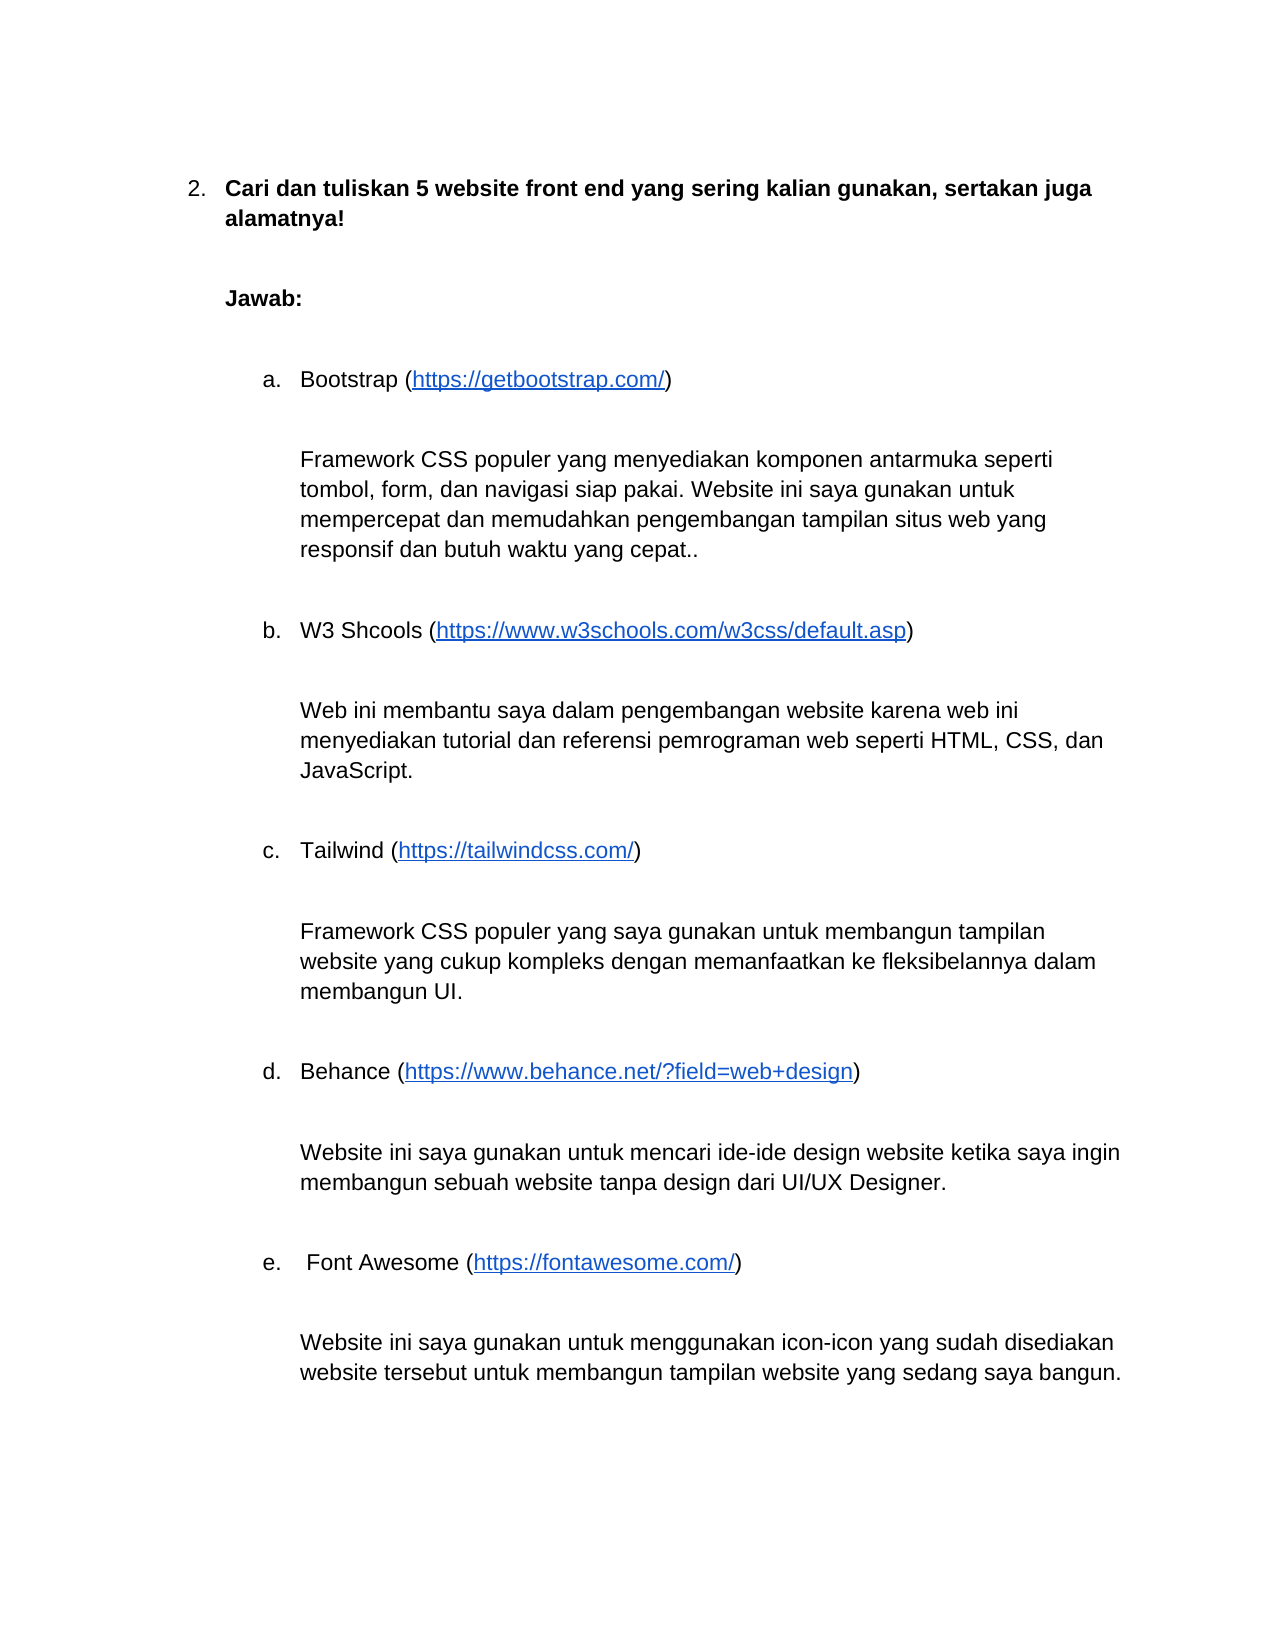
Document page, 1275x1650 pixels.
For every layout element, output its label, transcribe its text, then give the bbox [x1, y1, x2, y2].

list Font Awesome (https://fontawesome.com/) [262, 1224, 1125, 1300]
text Web ini membantu saya dalam pengembangan website karena web ini menyediakan tutorial dan referensi pemrograman web seperti HTML, CSS, dan JavaScript. [300, 672, 1125, 809]
text Framework CSS populer yang saya gunakan untuk membangun tampilan website yang cukup kompleks dengan memanfaatkan ke fleksibelannya dalam membangun UI. [300, 893, 1125, 1029]
list Cari dan tuliskan 5 website front end yang sering kalian gunakan, sertakan juga alamatnya! [187, 150, 1125, 257]
text Website ini saya gunakan untuk menggunakan icon-icon yang sudah disediakan website tersebut untuk membangun tampilan website yang sedang saya bangun. [300, 1304, 1125, 1411]
text Website ini saya gunakan untuk mencari ide-ide design website ketika saya ingin membangun sebuah website tanpa design dari UI/UX Designer. [300, 1113, 1125, 1220]
list Tailwind (https://tailwindcss.com/) [262, 812, 1125, 889]
text Framework CSS populer yang menyediakan komponen antarmuka seperti tombol, form, dan navigasi siap pakai. Website ini saya gunakan untuk mempercepat dan memudahkan pengembangan tampilan situs web yang responsif dan butuh waktu yang cepat.. [300, 421, 1125, 588]
text Jawab: [225, 260, 1125, 337]
list Behance (https://www.behance.net/?field=web+design) [262, 1033, 1125, 1110]
list Bootstrap (https://getbootstrap.com/) [262, 341, 1125, 417]
list W3 Shcools (https://www.w3schools.com/w3css/default.asp) [262, 592, 1125, 668]
